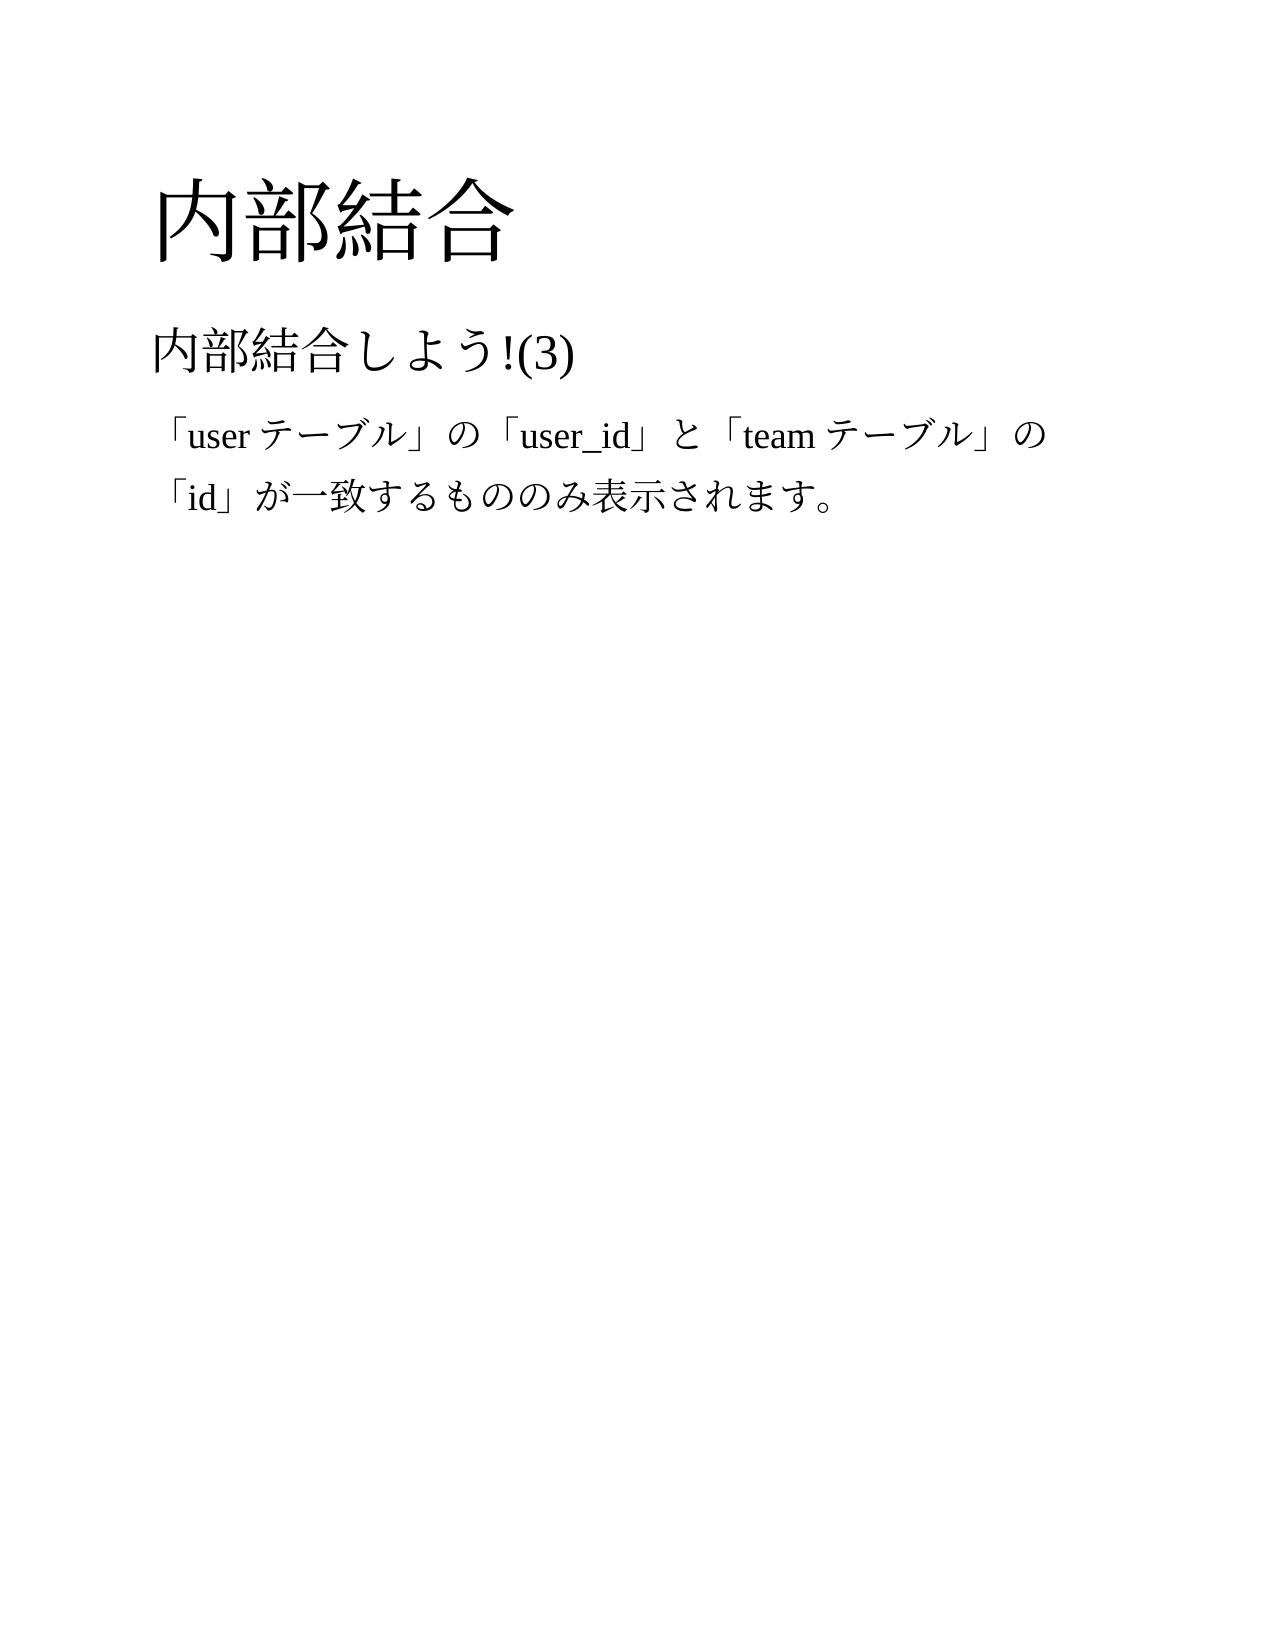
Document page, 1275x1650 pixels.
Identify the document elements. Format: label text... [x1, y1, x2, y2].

text 内部結合 [150, 150, 1125, 282]
text 内部結合しよう!(3) [150, 312, 1125, 384]
text 「userテーブル」の「user_id」と「teamテーブル」の「id」が一致するもののみ表示されます。 [150, 405, 1125, 521]
